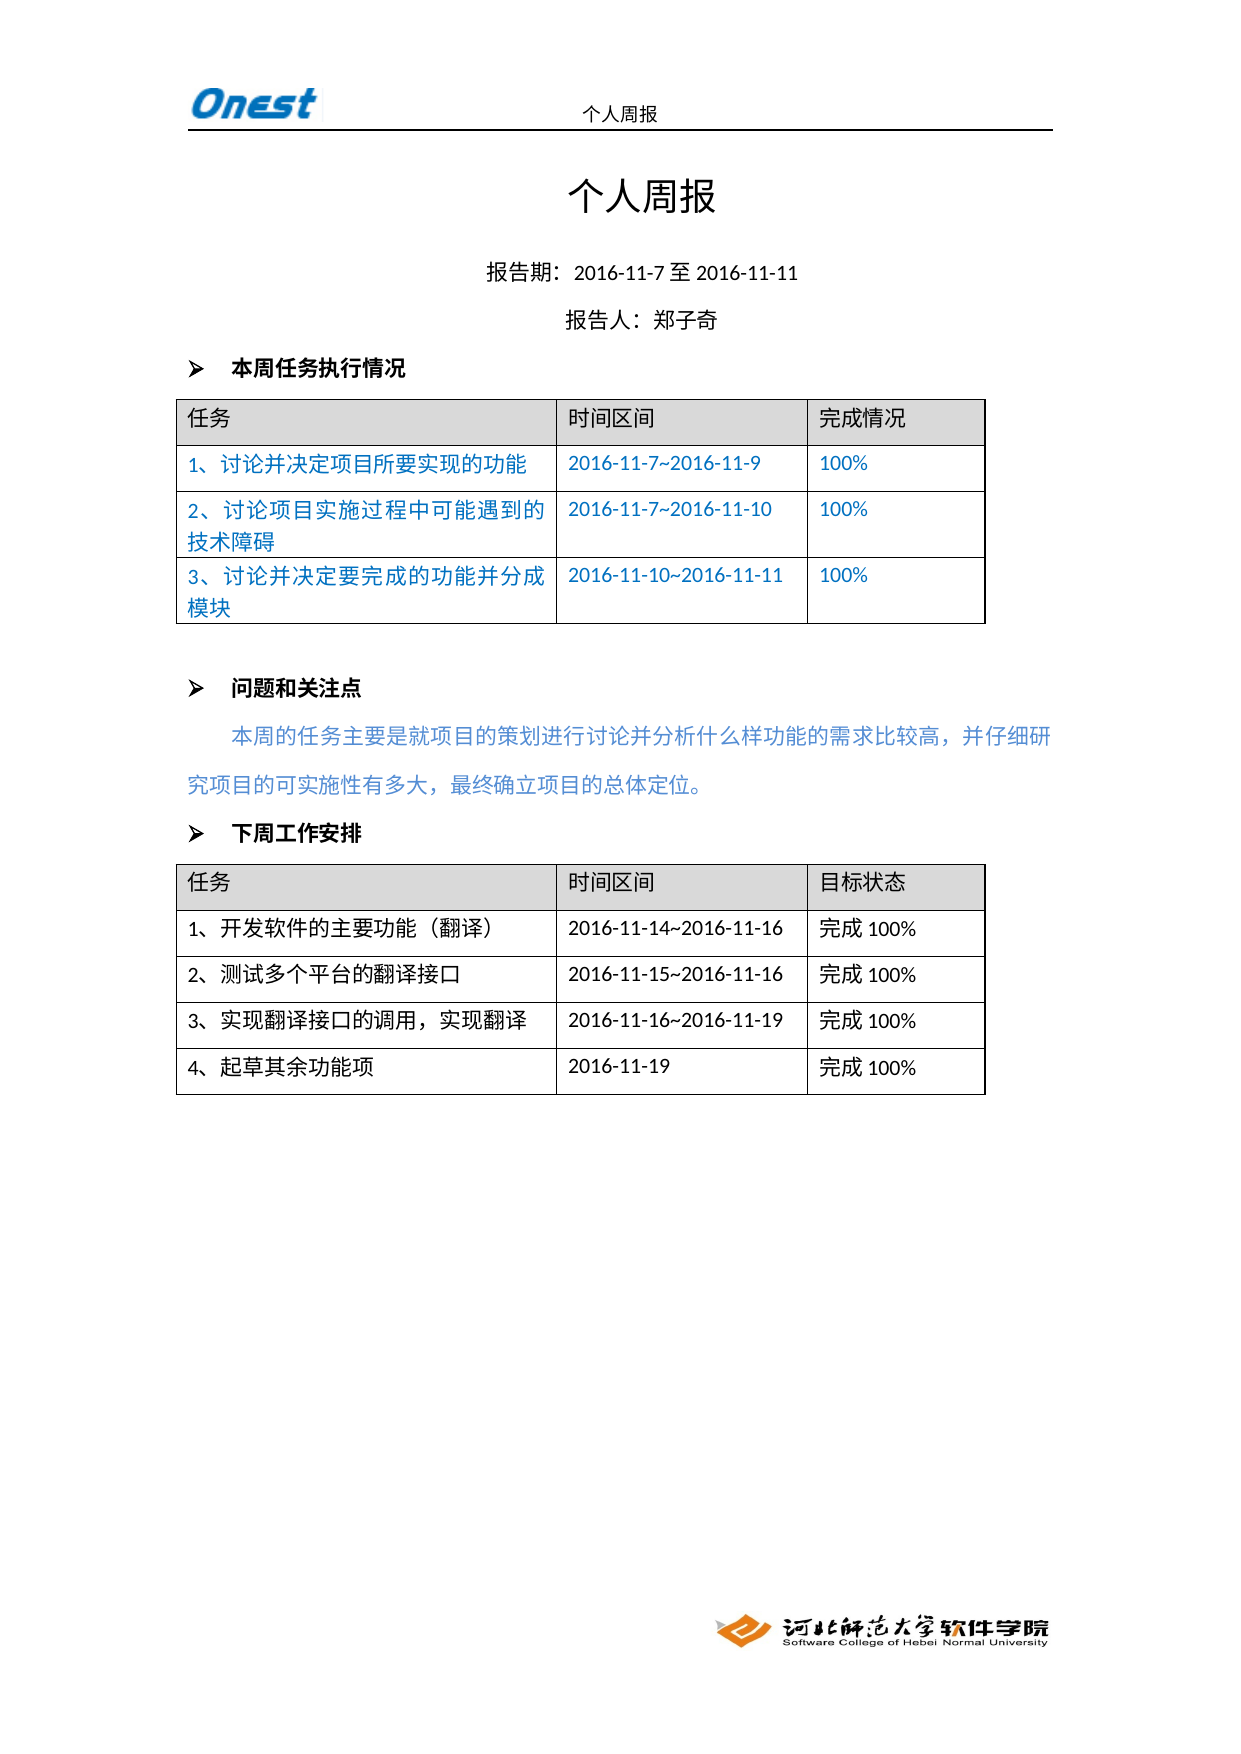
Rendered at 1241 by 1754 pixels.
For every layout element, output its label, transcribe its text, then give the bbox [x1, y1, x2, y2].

list 本周任务执行情况 [187, 351, 1053, 383]
table_cell 100% [808, 492, 984, 557]
list 下周工作安排 [187, 816, 1053, 848]
table_cell 完成100% [808, 1049, 984, 1094]
table_header 完成情况 [808, 400, 984, 445]
table_cell 2016-11-16~2016-11-19 [557, 1003, 807, 1048]
table_header 任务 [177, 865, 556, 910]
text 报告期：2016-11-7至 2016-11-11 [187, 254, 1053, 287]
text 报告人：郑子奇 [187, 302, 1053, 335]
text 本周的任务主要是就项目的策划进行讨论并分析什么样功能的需求比较高，并仔细研究项目的可实施性有多大，最终确立项目的总体定位。 [187, 718, 1053, 800]
table_cell 完成100% [808, 1003, 984, 1048]
table_header 任务 [177, 400, 556, 445]
table_cell 3、讨论并决定要完成的功能并分成模块 [177, 558, 556, 623]
table_cell 2、测试多个平台的翻译接口 [177, 957, 556, 1002]
table_cell 2016-11-7~2016-11-9 [557, 446, 807, 491]
picture [187, 88, 324, 122]
picture [710, 1611, 1053, 1651]
table_cell 完成100% [808, 911, 984, 956]
list 问题和关注点 [187, 670, 1053, 703]
table_header 目标状态 [808, 865, 984, 910]
table_cell 2016-11-14~2016-11-16 [557, 911, 807, 956]
table_cell 100% [808, 446, 984, 491]
table_header 时间区间 [557, 865, 807, 910]
table_cell 2、讨论项目实施过程中可能遇到的技术障碍 [177, 492, 556, 557]
text 个人周报 [187, 162, 1053, 227]
table_cell 完成100% [808, 957, 984, 1002]
table_cell 2016-11-7~2016-11-10 [557, 492, 807, 557]
table_cell 2016-11-15~2016-11-16 [557, 957, 807, 1002]
table_cell 4、起草其余功能项 [177, 1049, 556, 1094]
table_cell 3、实现翻译接口的调用，实现翻译 [177, 1003, 556, 1048]
table_cell 1、讨论并决定项目所要实现的功能 [177, 446, 556, 491]
table_cell 2016-11-19 [557, 1049, 807, 1094]
table_header 时间区间 [557, 400, 807, 445]
table_cell 2016-11-10~2016-11-11 [557, 558, 807, 623]
table_cell 100% [808, 558, 984, 623]
table_cell 1、开发软件的主要功能（翻译） [177, 911, 556, 956]
